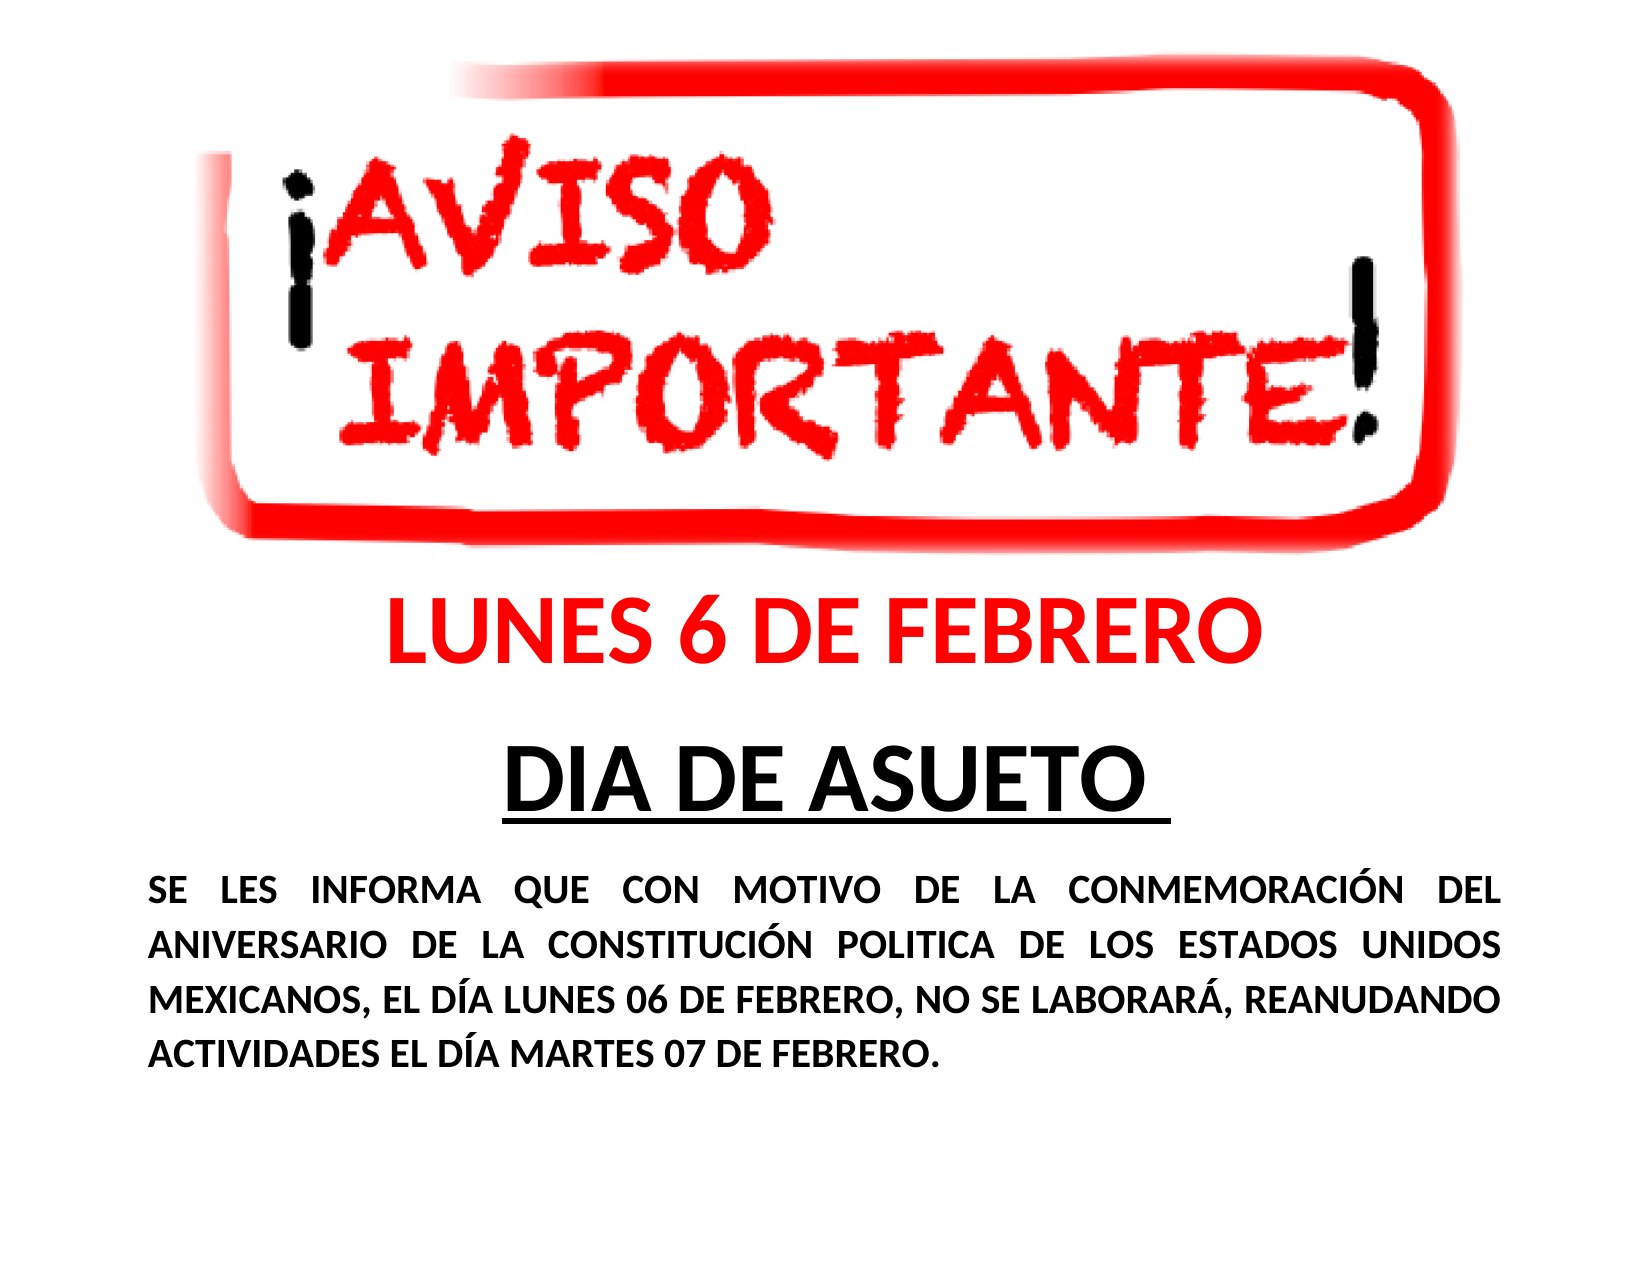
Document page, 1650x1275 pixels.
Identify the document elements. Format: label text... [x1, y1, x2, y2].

text LUNES 6 DE FEBRERO [148, 177, 1502, 688]
picture [210, 70, 1441, 539]
text DIA DE ASUETO [148, 714, 1502, 836]
text SE LES INFORMA QUE CON MOTIVO DE LA CONMEMORACIÓN DEL ANIVERSARIO DE LA CONSTITUCIÓN POLITICA DE LOS ESTADOS UNIDOS MEXICANOS, EL DÍA LUNES 06 DE FEBRERO, NO SE LABORARÁ, REANUDANDO ACTIVIDADES EL DÍA MARTES 07 DE FEBRERO. [148, 863, 1502, 1078]
